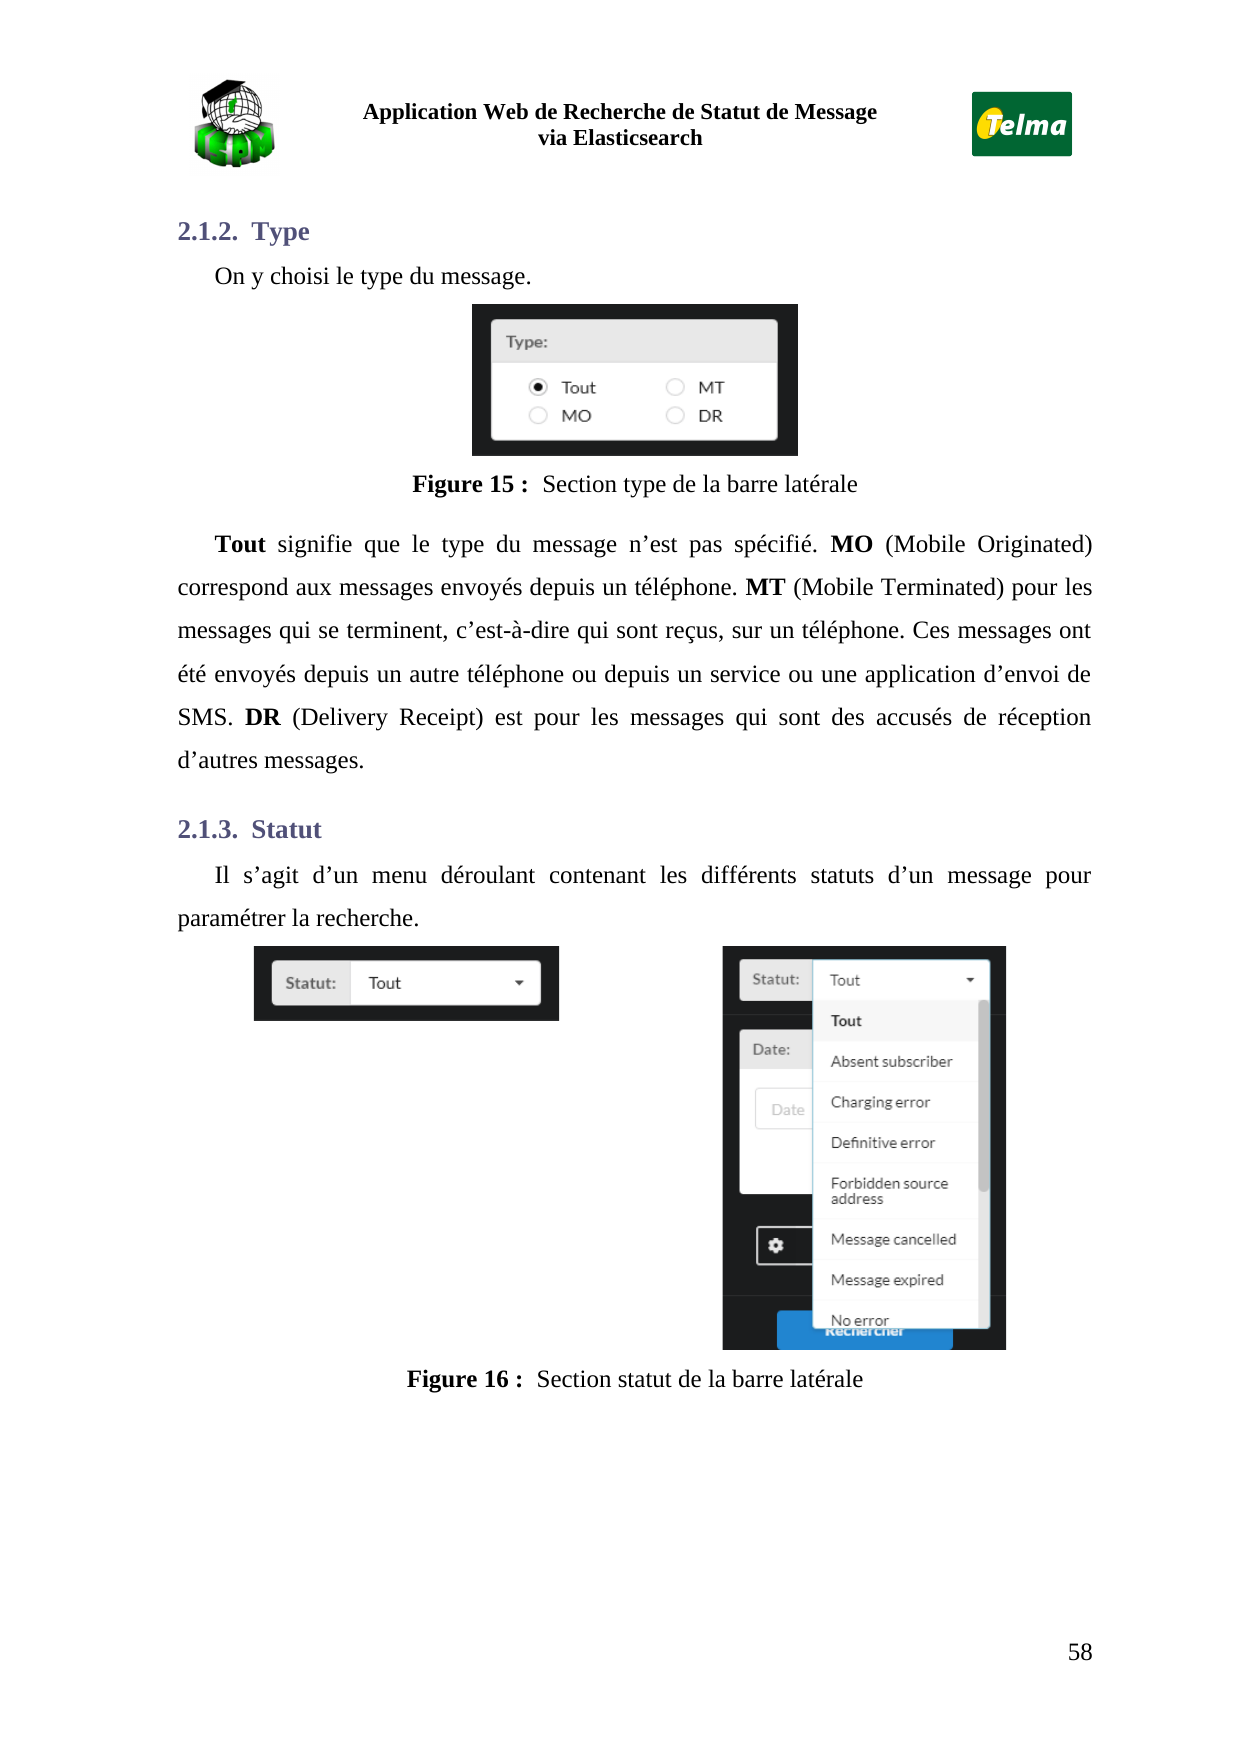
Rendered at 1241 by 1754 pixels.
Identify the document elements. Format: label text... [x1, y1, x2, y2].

text Tout signifie que le type du message n’est pas spécifié. MO (Mobile Originated) correspond aux messages envoyés depuis un téléphone. MT (Mobile Terminated) pour les messages qui se terminent, c’est-à-dire qui sont reçus, sur un téléphone. Ces messages ont été envoyés depuis un autre téléphone ou depuis un service ou une application d’envoi de SMS. DR (Delivery Receipt) est pour les messages qui sont des accusés de réception d’autres messages. [177, 529, 1093, 774]
table_header [177, 946, 636, 1364]
text Section type de la barre latérale [177, 469, 1093, 498]
text Il s’agit d’un menu déroulant contenant les différents statuts d’un message pour paramétrer la recherche. [177, 860, 1093, 932]
picture [722, 946, 1007, 1350]
text Section statut de la barre latérale [177, 1364, 1093, 1392]
picture [472, 304, 798, 456]
picture [188, 73, 281, 176]
picture [253, 946, 560, 1021]
picture [962, 80, 1082, 169]
text On y choisi le type du message. [177, 261, 1093, 290]
subtitle Type [177, 215, 1093, 246]
table_header [636, 946, 1093, 1364]
subtitle Statut [177, 813, 1093, 844]
